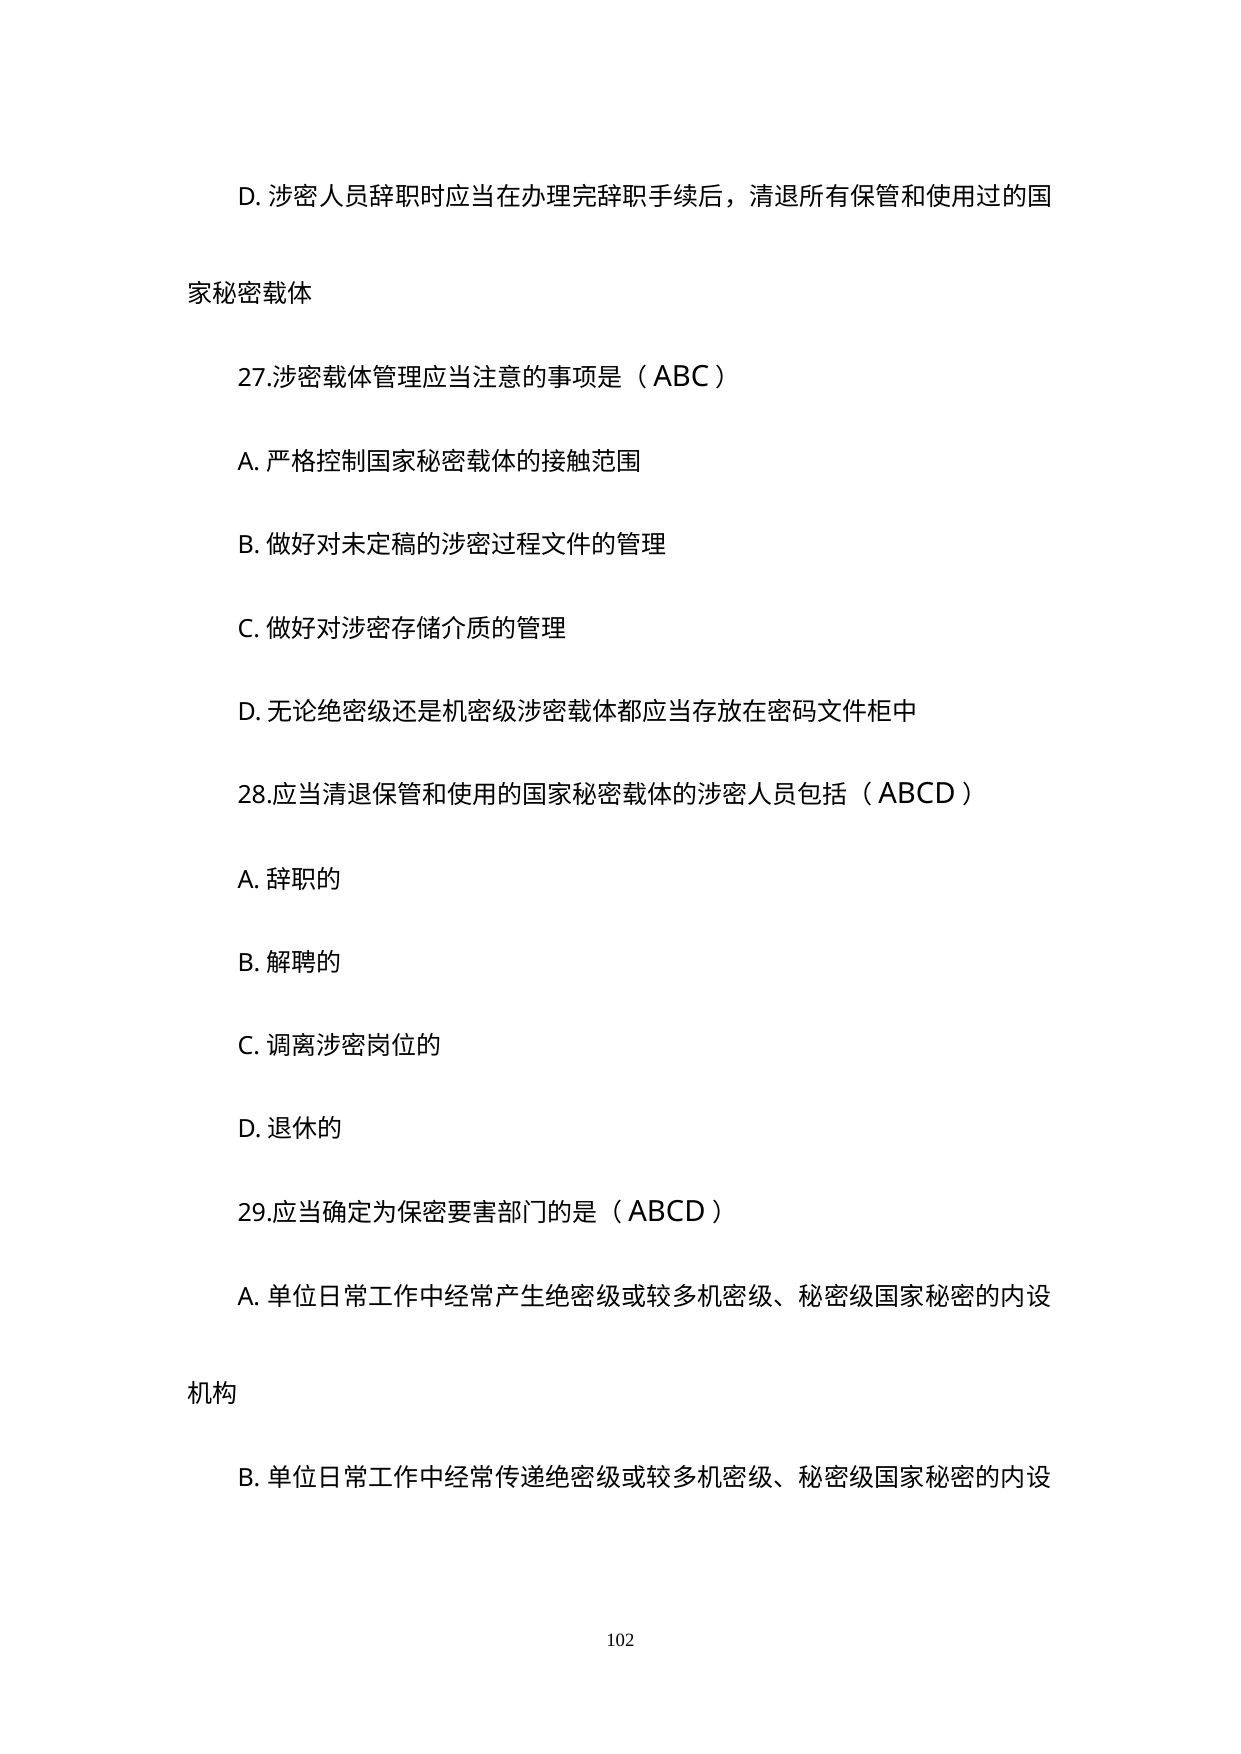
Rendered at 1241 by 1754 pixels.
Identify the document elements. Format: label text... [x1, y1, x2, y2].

text C. 调离涉密岗位的 [187, 1011, 1053, 1076]
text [187, 1443, 1053, 1508]
text D. 退休的 [187, 1094, 1053, 1159]
text A. 单位日常工作中经常产生绝密级或较多机密级、秘密级国家秘密的内设机构 [187, 1262, 1053, 1424]
text 28.应当清退保管和使用的国家秘密载体的涉密人员包括（ ABCD ） [187, 760, 1053, 825]
text 27.涉密载体管理应当注意的事项是（ ABC ） [187, 343, 1053, 408]
text A. 严格控制国家秘密载体的接触范围 [187, 427, 1053, 492]
text A. 辞职的 [187, 845, 1053, 910]
text C. 做好对涉密存储介质的管理 [187, 594, 1053, 659]
text 29.应当确定为保密要害部门的是（ ABCD ） [187, 1177, 1053, 1242]
text D. 无论绝密级还是机密级涉密载体都应当存放在密码文件柜中 [187, 677, 1053, 742]
text D. 涉密人员辞职时应当在办理完辞职手续后，清退所有保管和使用过的国家秘密载体 [187, 162, 1053, 324]
text B. 做好对未定稿的涉密过程文件的管理 [187, 511, 1053, 576]
text B. 解聘的 [187, 928, 1053, 993]
